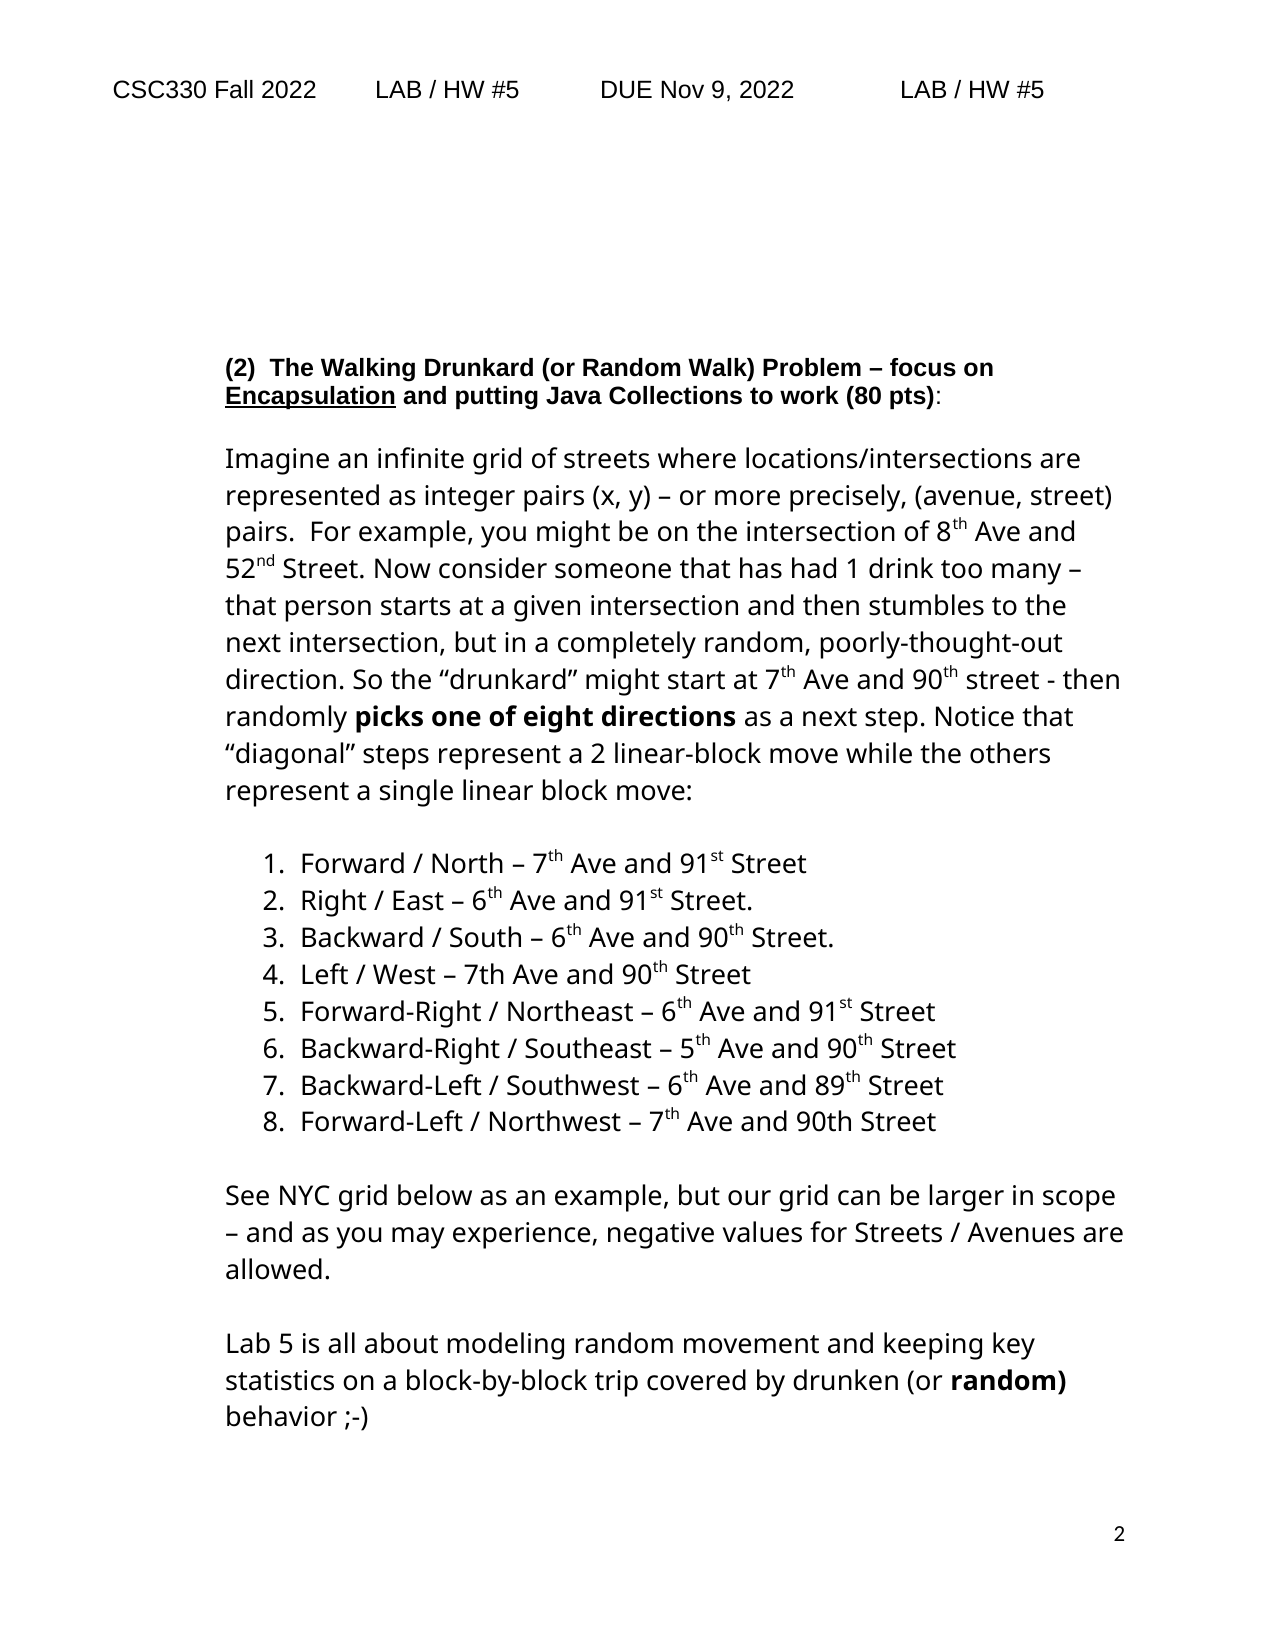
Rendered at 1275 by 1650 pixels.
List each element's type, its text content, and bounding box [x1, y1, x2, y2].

text Imagine an infinite grid of streets where locations/intersections are represented as integer pairs (x, y) – or more precisely, (avenue, street) pairs. For example, you might be on the intersection of 8th Ave and 52nd Street. Now consider someone that has had 1 drink too many – that person starts at a given intersection and then stumbles to the next intersection, but in a completely random, poorly-thought-out direction. So the “drunkard” might start at 7th Ave and 90th street - then randomly picks one of eight directions as a next step. Notice that “diagonal” steps represent a 2 linear-block move while the others represent a single linear block move: [225, 439, 1125, 808]
text Lab 5 is all about modeling random movement and keeping key statistics on a block-by-block trip covered by drunken (or random) behavior ;-) [225, 1324, 1125, 1435]
list (2) The Walking Drunkard (or Random Walk) Problem – focus on Encapsulation and putting Java Collections to work (80 pts): [225, 352, 1125, 410]
list Backward / South – 6th Ave and 90th Street. [262, 918, 1125, 955]
list Forward-Right / Northeast – 6th Ave and 91st Street [262, 992, 1125, 1029]
list Left / West – 7th Ave and 90th Street [262, 955, 1125, 992]
list Forward / North – 7th Ave and 91st Street [262, 845, 1125, 882]
text See NYC grid below as an example, but our grid can be larger in scope – and as you may experience, negative values for Streets / Avenues are allowed. [225, 1177, 1125, 1287]
list Backward-Left / Southwest – 6th Ave and 89th Street [262, 1066, 1125, 1103]
list Forward-Left / Northwest – 7th Ave and 90th Street [262, 1103, 1125, 1140]
list Right / East – 6th Ave and 91st Street. [262, 882, 1125, 918]
list Backward-Right / Southeast – 5th Ave and 90th Street [262, 1029, 1125, 1066]
